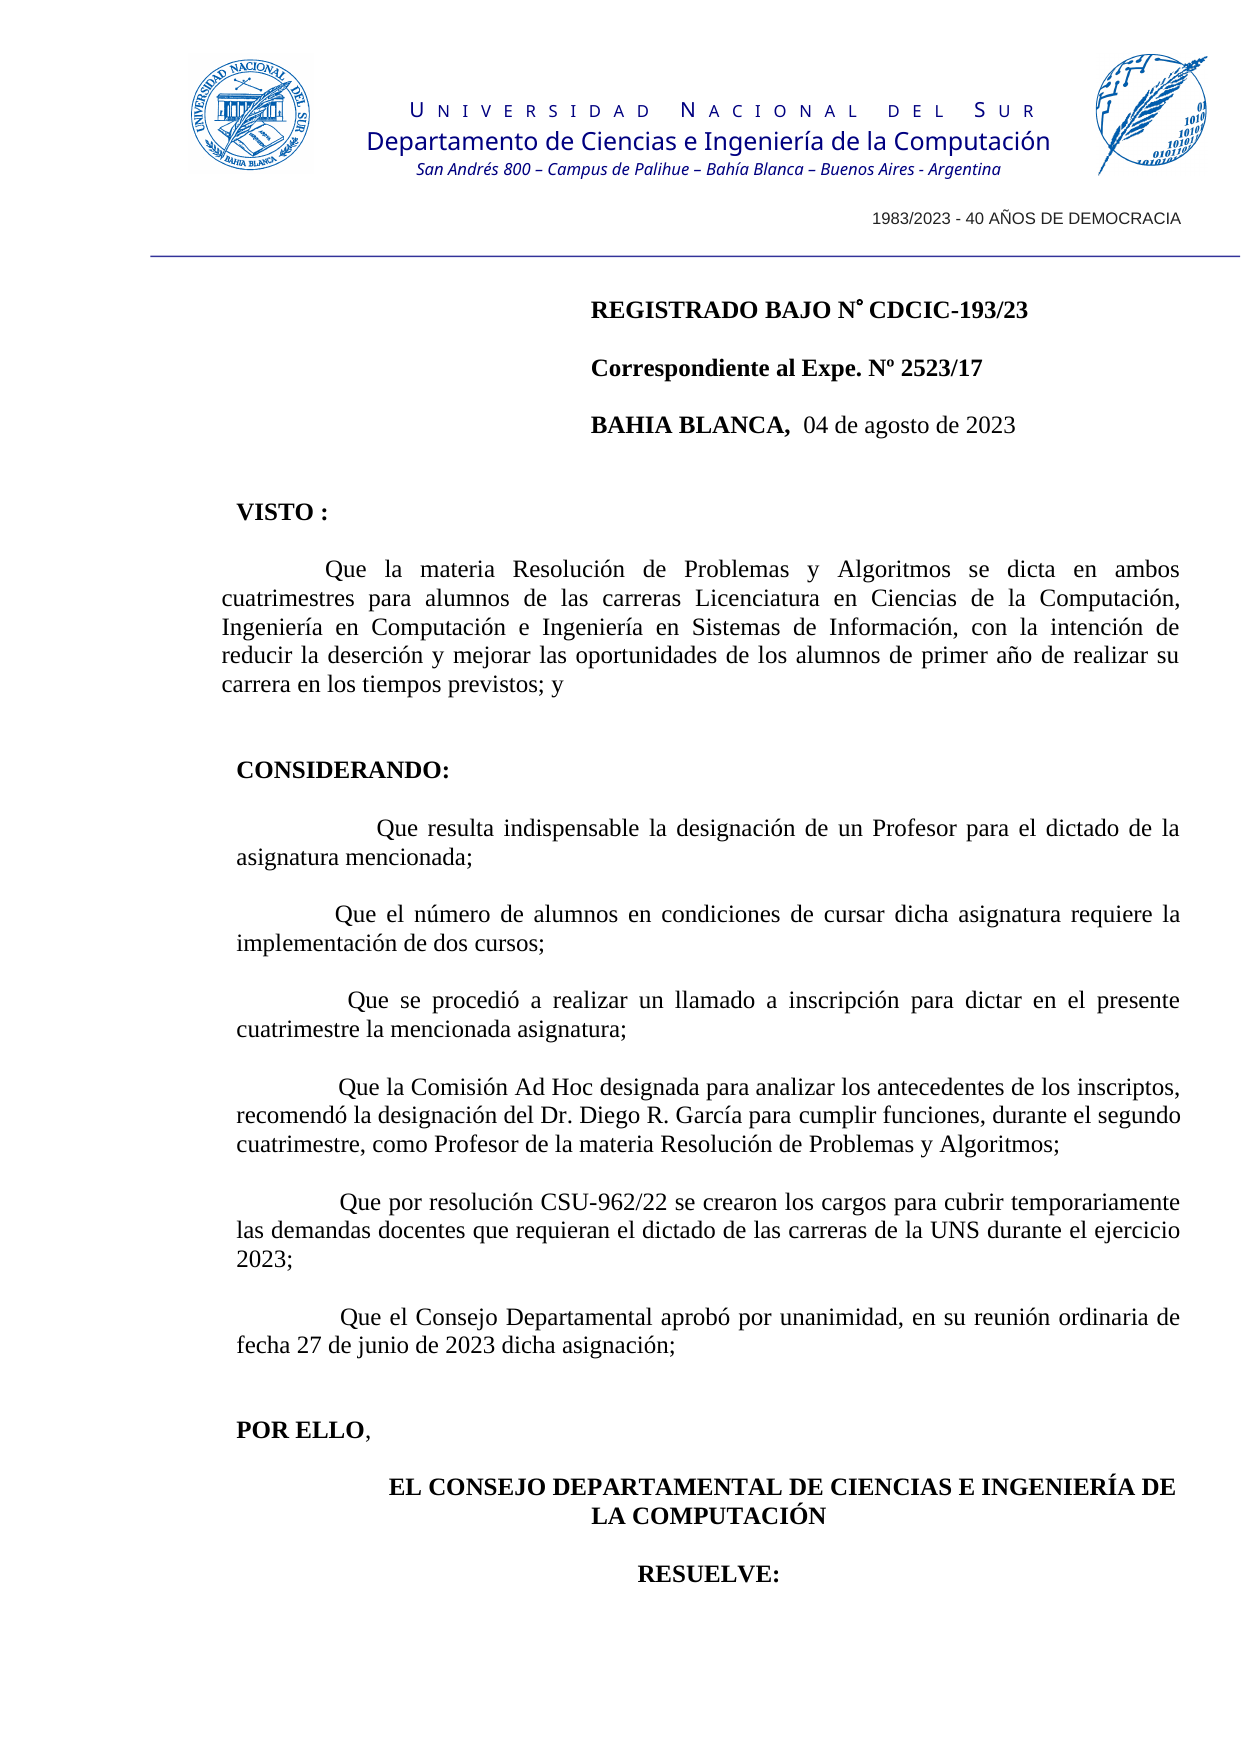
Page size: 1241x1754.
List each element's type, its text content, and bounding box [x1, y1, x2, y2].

text Que por resolución CSU-962/22 se crearon los cargos para cubrir temporariamente las demandas docentes que requieran el dictado de las carreras de la UNS durante el ejercicio 2023; [236, 1187, 1181, 1273]
text EL CONSEJO DEPARTAMENTAL DE CIENCIAS E INGENIERÍA DE LA COMPUTACIÓN [236, 1472, 1181, 1530]
text Que la Comisión Ad Hoc designada para analizar los antecedentes de los inscriptos, recomendó la designación del Dr. Diego R. García para cumplir funciones, durante el segundo cuatrimestre, como Profesor de la materia Resolución de Problemas y Algoritmos; [236, 1072, 1181, 1158]
text REGISTRADO BAJO N CDCIC-193/23 [236, 295, 1181, 324]
text Correspondiente al Expe. Nº 2523/17 [236, 353, 1181, 382]
text Que el Consejo Departamental aprobó por unanimidad, en su reunión ordinaria de fecha 27 de junio de 2023 dicha asignación; [236, 1302, 1181, 1359]
text Que se procedió a realizar un llamado a inscripción para dictar en el presente cuatrimestre la mencionada asignatura; [236, 985, 1181, 1043]
text POR ELLO, [236, 1415, 1181, 1444]
text Que el número de alumnos en condiciones de cursar dicha asignatura requiere la implementación de dos cursos; [236, 899, 1181, 957]
text BAHIA BLANCA, 04 de agosto de 2023 [236, 410, 1181, 439]
text VISTO : [236, 497, 1181, 525]
text Que la materia Resolución de Problemas y Algoritmos se dicta en ambos cuatrimestres para alumnos de las carreras Licenciatura en Ciencias de la Computación, Ingeniería en Computación e Ingeniería en Sistemas de Información, con la intención de reducir la deserción y mejorar las oportunidades de los alumnos de primer año de realizar su carrera en los tiempos previstos; y [221, 554, 1181, 698]
picture [187, 53, 315, 174]
picture [1095, 53, 1209, 176]
text CONSIDERANDO: [236, 755, 1181, 784]
text Que resulta indispensable la designación de un Profesor para el dictado de la asignatura mencionada; [236, 813, 1181, 870]
text RESUELVE: [236, 1559, 1181, 1587]
